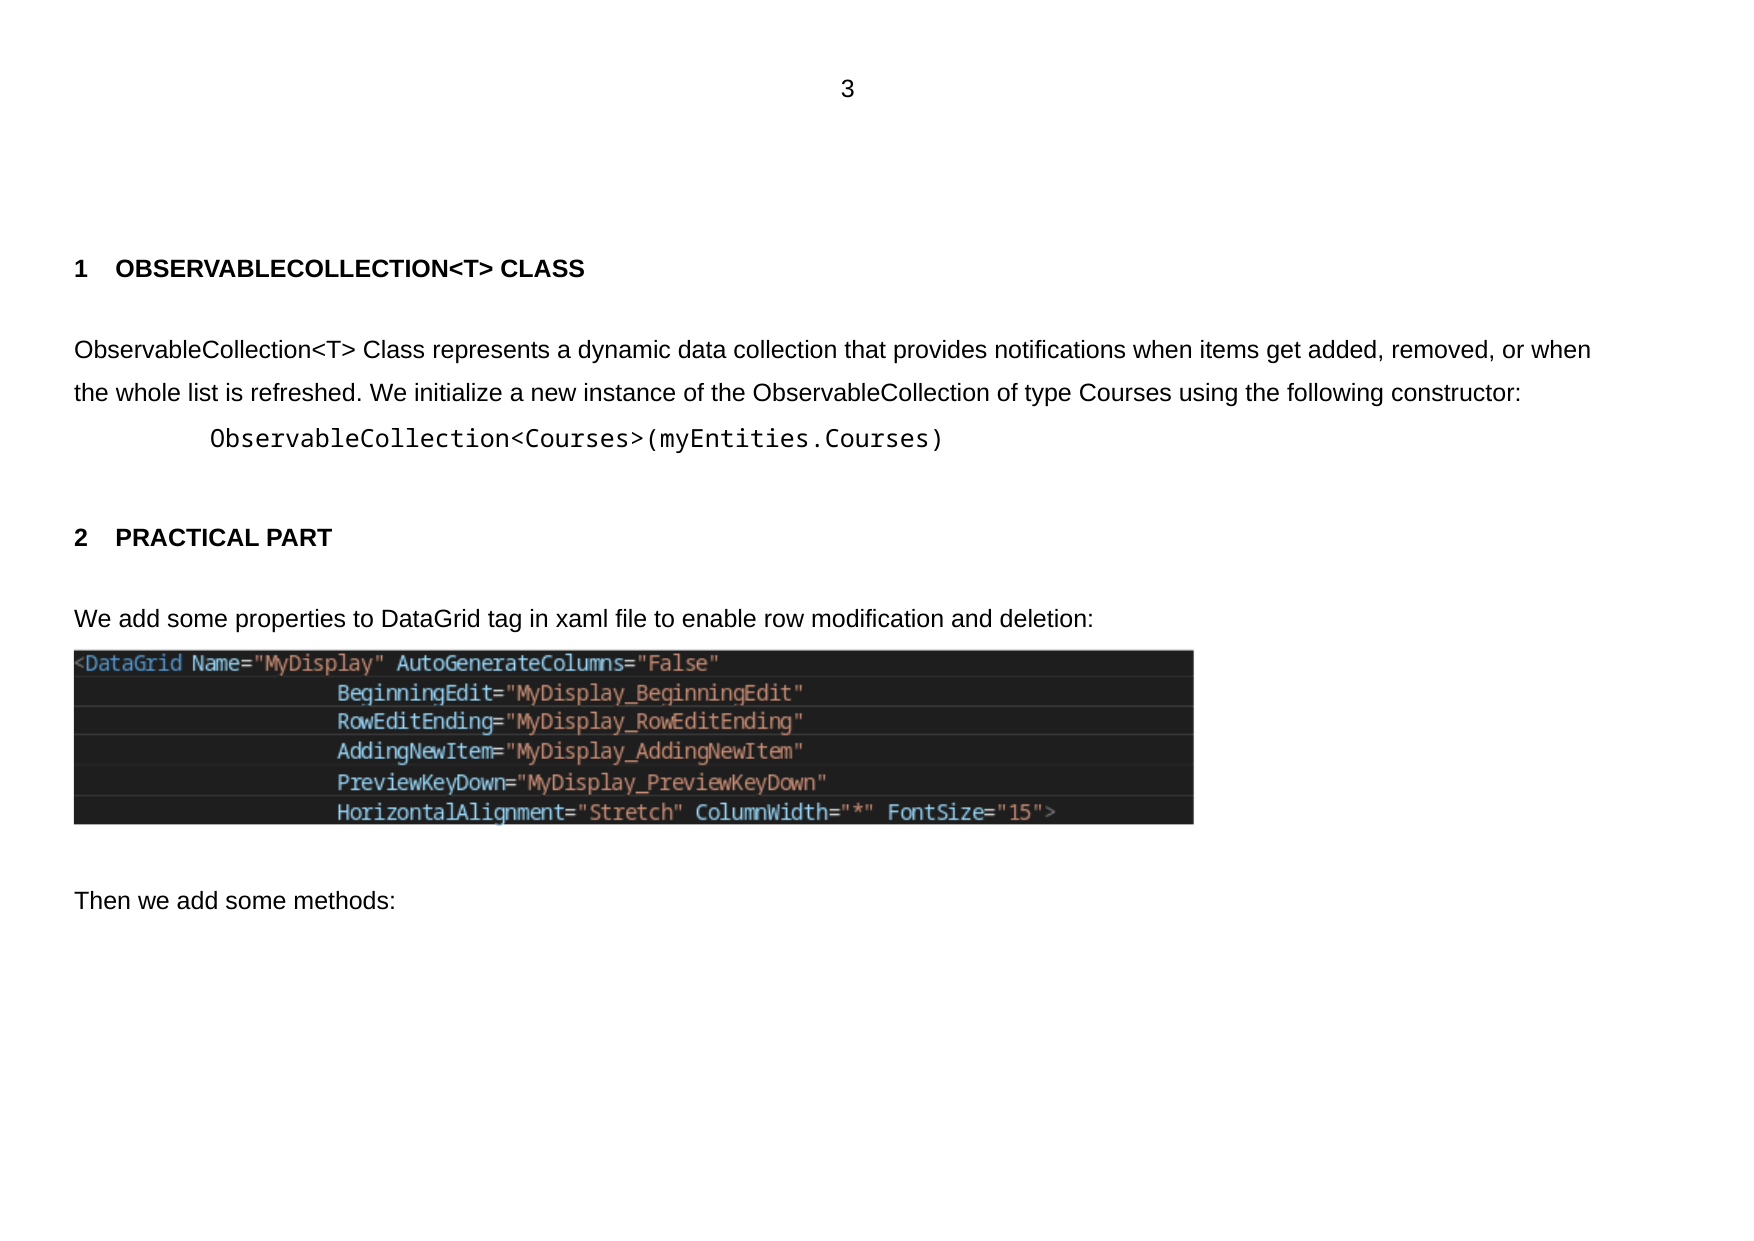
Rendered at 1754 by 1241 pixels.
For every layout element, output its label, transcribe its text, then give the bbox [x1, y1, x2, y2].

text We add some properties to DataGrid tag in xaml file to enable row modification and deletion: [74, 603, 1621, 632]
text Then we add some methods: [74, 886, 1621, 915]
text ObservableCollection<Courses>(myEntities.Courses) [74, 421, 1621, 455]
subtitle PRACTICAL PART [74, 523, 1621, 552]
text ObservableCollection<T> Class represents a dynamic data collection that provides notifications when items get added, removed, or when the whole list is refreshed. We initialize a new instance of the ObservableCollection of type Courses using the following constructor: [74, 334, 1621, 406]
subtitle ObservableCollection<T> Class [74, 254, 1621, 283]
